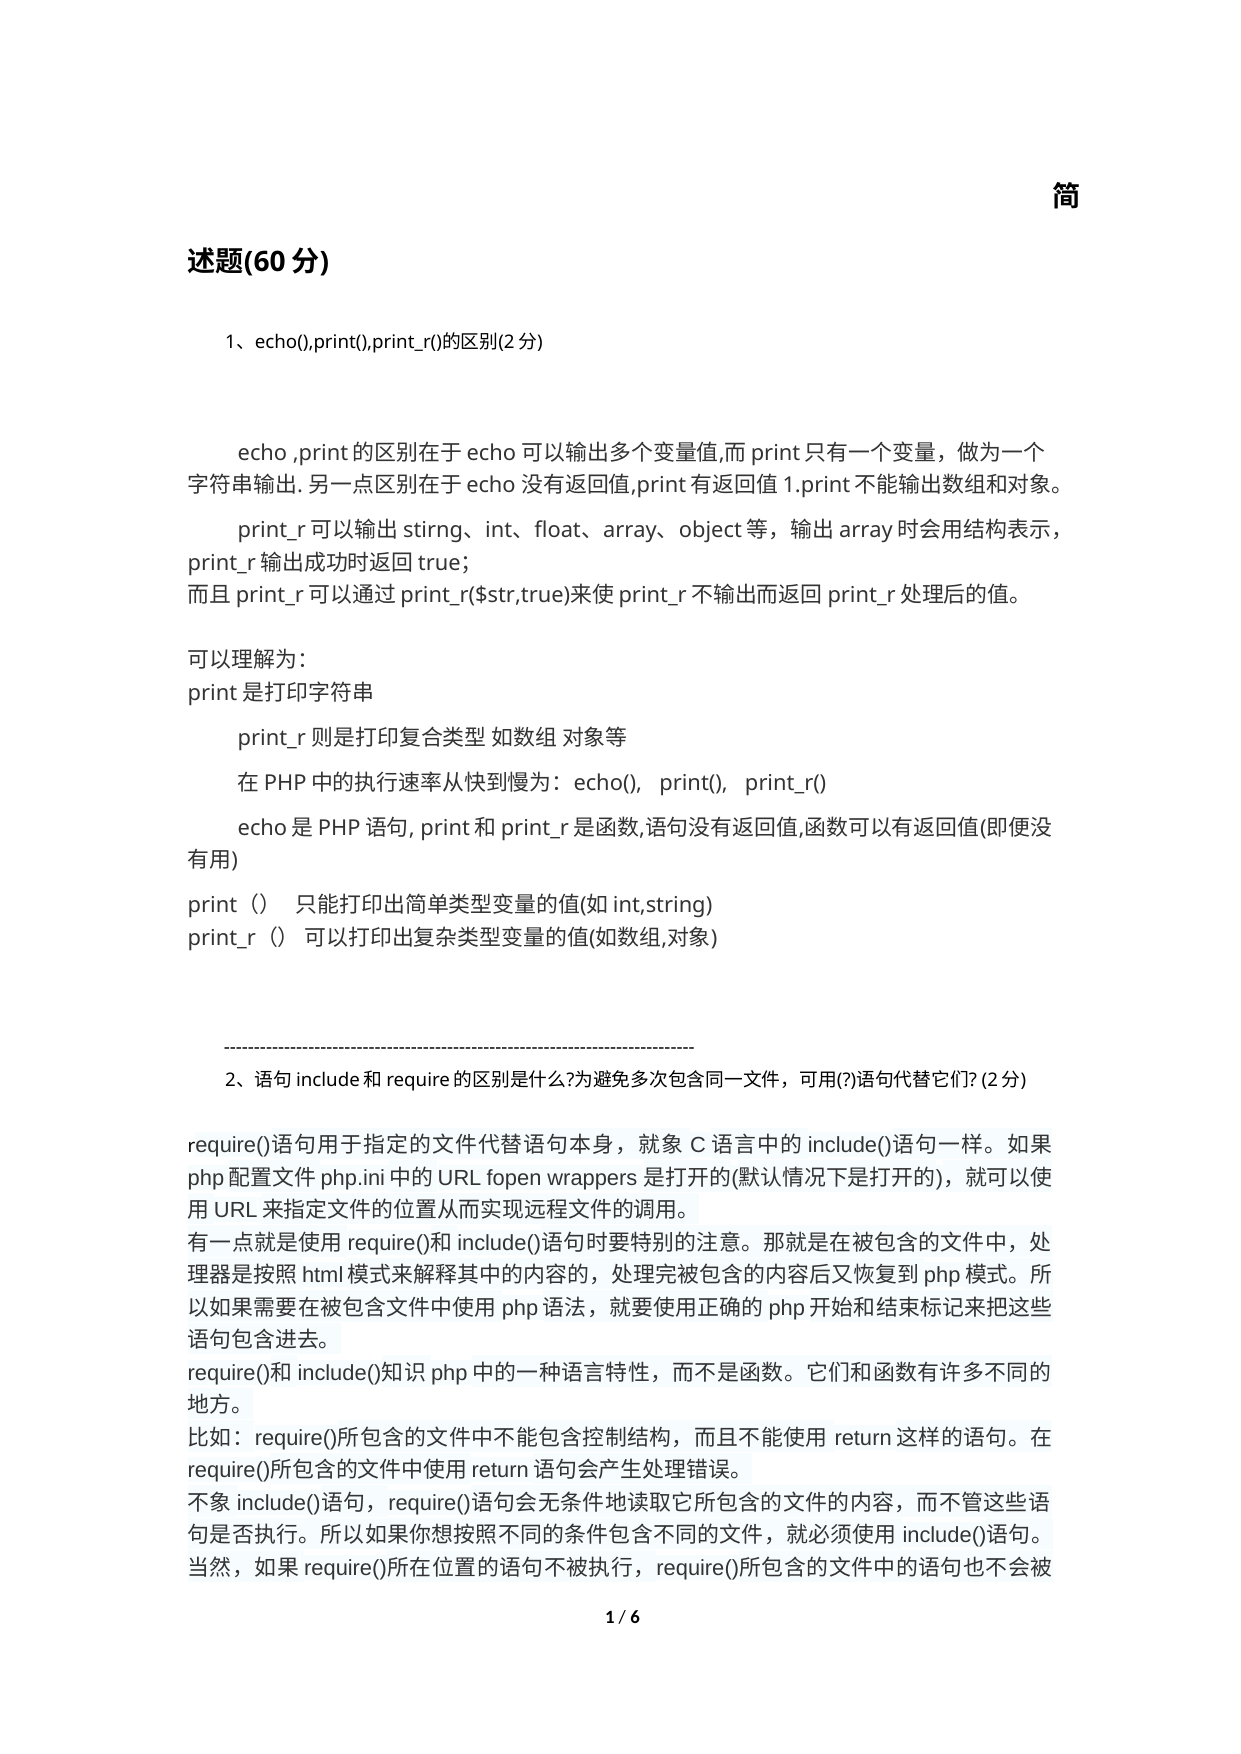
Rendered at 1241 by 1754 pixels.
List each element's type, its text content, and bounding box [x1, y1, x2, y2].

text print_r 则是打印复合类型 如数组 对象等 [187, 719, 1053, 752]
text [187, 1094, 1053, 1582]
text echo ,print的区别在于echo 可以输出多个变量值,而print只有一个变量，做为一个字符串输出. 另一点区别在于echo 没有返回值,print有返回值1.print不能输出数组和对象。 [187, 434, 1053, 499]
text echo是PHP语句, print和print_r是函数,语句没有返回值,函数可以有返回值(即便没有用) [187, 809, 1053, 874]
text 简述题(60分) 1、echo(),print(),print_r()的区别(2分) [187, 162, 1053, 422]
text print（） 只能打印出简单类型变量的值(如int,string) print_r（） 可以打印出复杂类型变量的值(如数组,对象) [187, 887, 1053, 952]
text print_r可以输出stirng、int、float、array、object等，输出array时会用结构表示，print_r输出成功时返回true； 而且print_r可以通过print_r($str,true)来使print_r不输出而返回 print_r处理后的值。 可以理解为： print 是打印字符串 [187, 512, 1053, 707]
text 在PHP中的执行速率从快到慢为：echo(), print(), print_r() [187, 764, 1053, 797]
text ------------------------------------------------------------------------------ 2、语句include和require的区别是什么?为避免多次包含同一文件，可用(?)语句代替它们? (2分) [187, 1029, 1053, 1094]
